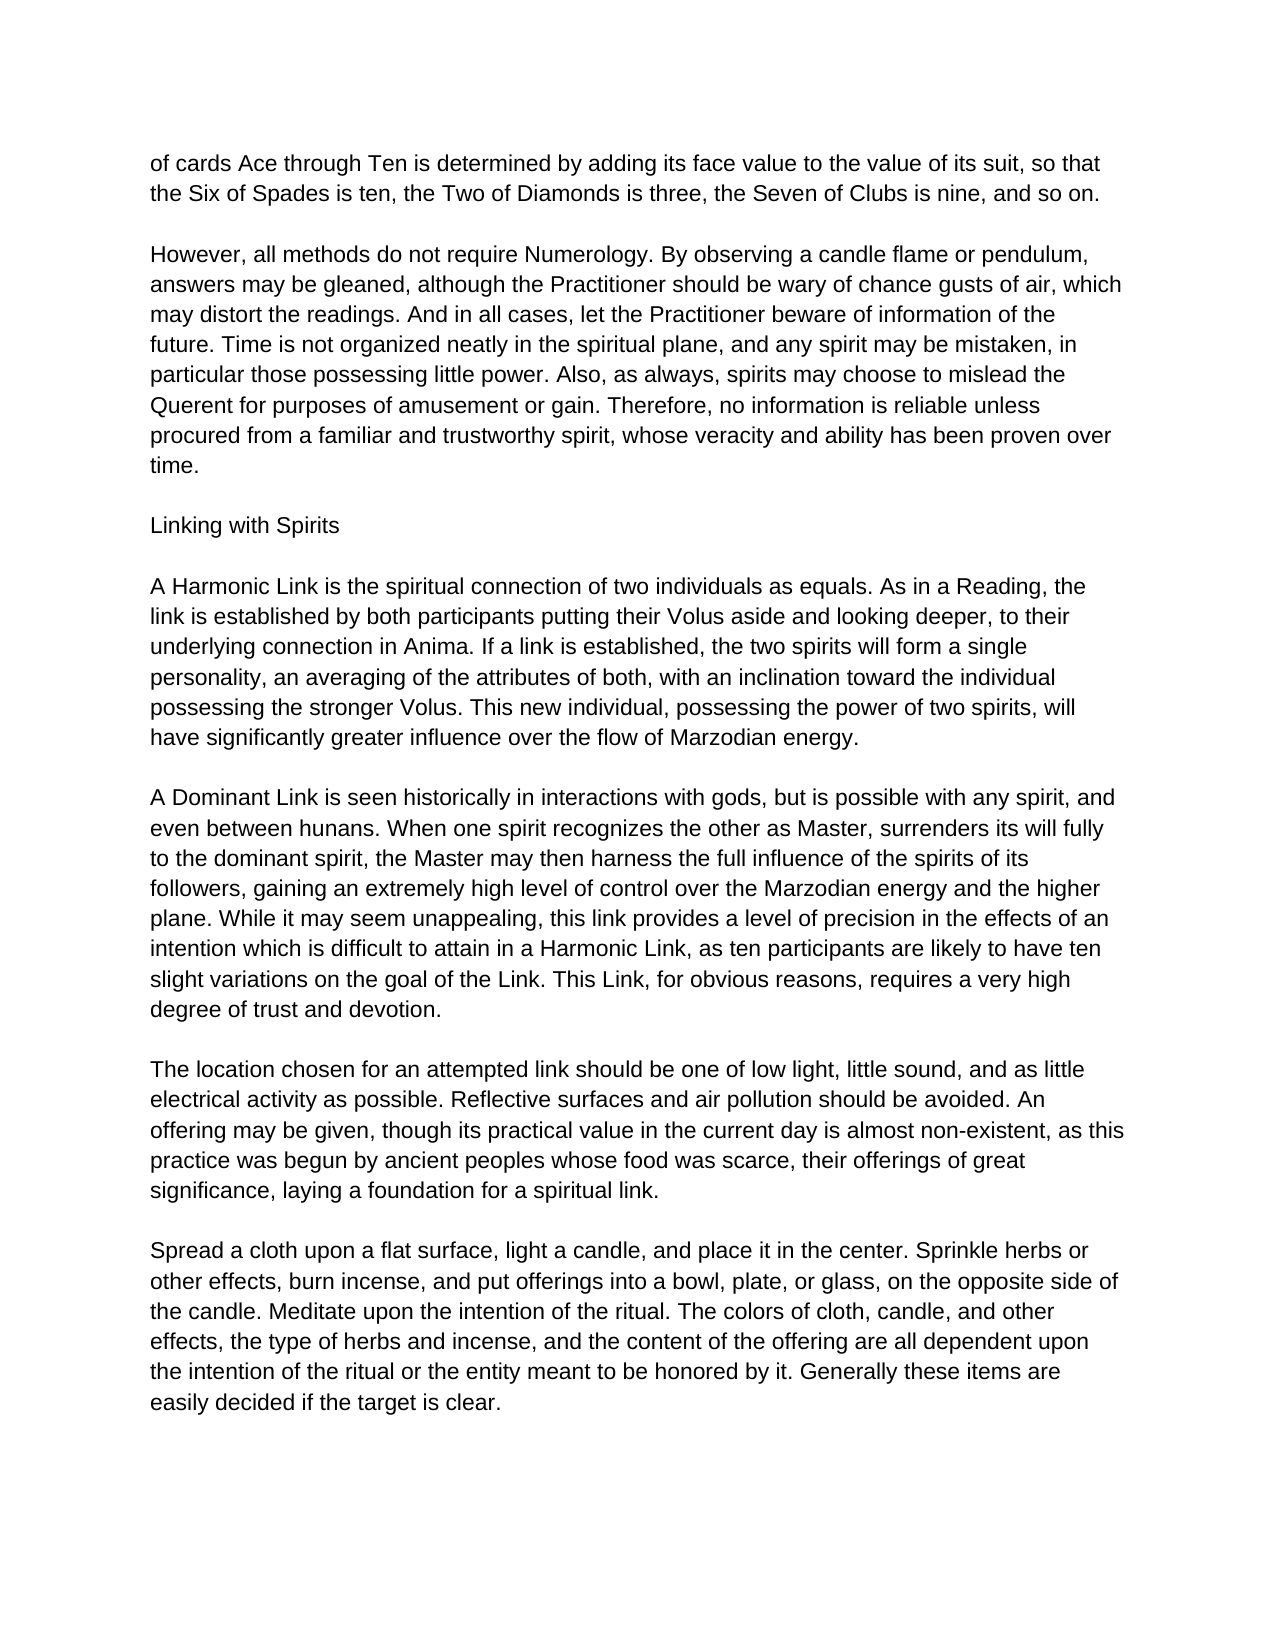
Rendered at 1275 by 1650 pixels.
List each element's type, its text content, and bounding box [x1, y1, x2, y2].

text Spread a cloth upon a flat surface, light a candle, and place it in the center. Sprinkle herbs or other effects, burn incense, and put offerings into a bowl, plate, or glass, on the opposite side of the candle. Meditate upon the intention of the ritual. The colors of cloth, candle, and other effects, the type of herbs and incense, and the content of the offering are all dependent upon the intention of the ritual or the entity meant to be honored by it. Generally these items are easily decided if the target is clear. [150, 1237, 1125, 1415]
text A Harmonic Link is the spiritual connection of two individuals as equals. As in a Reading, the link is established by both participants putting their Volus aside and looking deeper, to their underlying connection in Anima. If a link is established, the two spirits will form a single personality, an averaging of the attributes of both, with an inclination toward the individual possessing the stronger Volus. This new individual, possessing the power of two spirits, will have significantly greater influence over the flow of Marzodian energy. [150, 573, 1125, 750]
text Linking with Spirits [150, 512, 1125, 539]
text The location chosen for an attempted link should be one of low light, little sound, and as little electrical activity as possible. Reflective surfaces and air pollution should be avoided. An offering may be given, though its practical value in the current day is almost non-existent, as this practice was begun by ancient peoples whose food was scarce, their offerings of great significance, laying a foundation for a spiritual link. [150, 1056, 1125, 1203]
text However, all methods do not require Numerology. By observing a candle flame or pendulum, answers may be gleaned, although the Practitioner should be wary of chance gusts of air, which may distort the readings. And in all cases, let the Practitioner beware of information of the future. Time is not organized neatly in the spiritual plane, and any spirit may be mistaken, in particular those possessing little power. Also, as always, spirits may choose to mislead the Querent for purposes of amusement or gain. Therefore, no information is reliable unless procured from a familiar and trustworthy spirit, whose veracity and ability has been proven over time. [150, 241, 1125, 478]
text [150, 150, 1125, 207]
text A Dominant Link is seen historically in interactions with gods, but is possible with any spirit, and even between hunans. When one spirit recognizes the other as Master, surrenders its will fully to the dominant spirit, the Master may then harness the full influence of the spirits of its followers, gaining an extremely high level of control over the Marzodian energy and the higher plane. While it may seem unappealing, this link provides a level of precision in the effects of an intention which is difficult to attain in a Harmonic Link, as ten participants are likely to have ten slight variations on the goal of the Link. This Link, for obvious reasons, requires a very high degree of trust and devotion. [150, 784, 1125, 1022]
